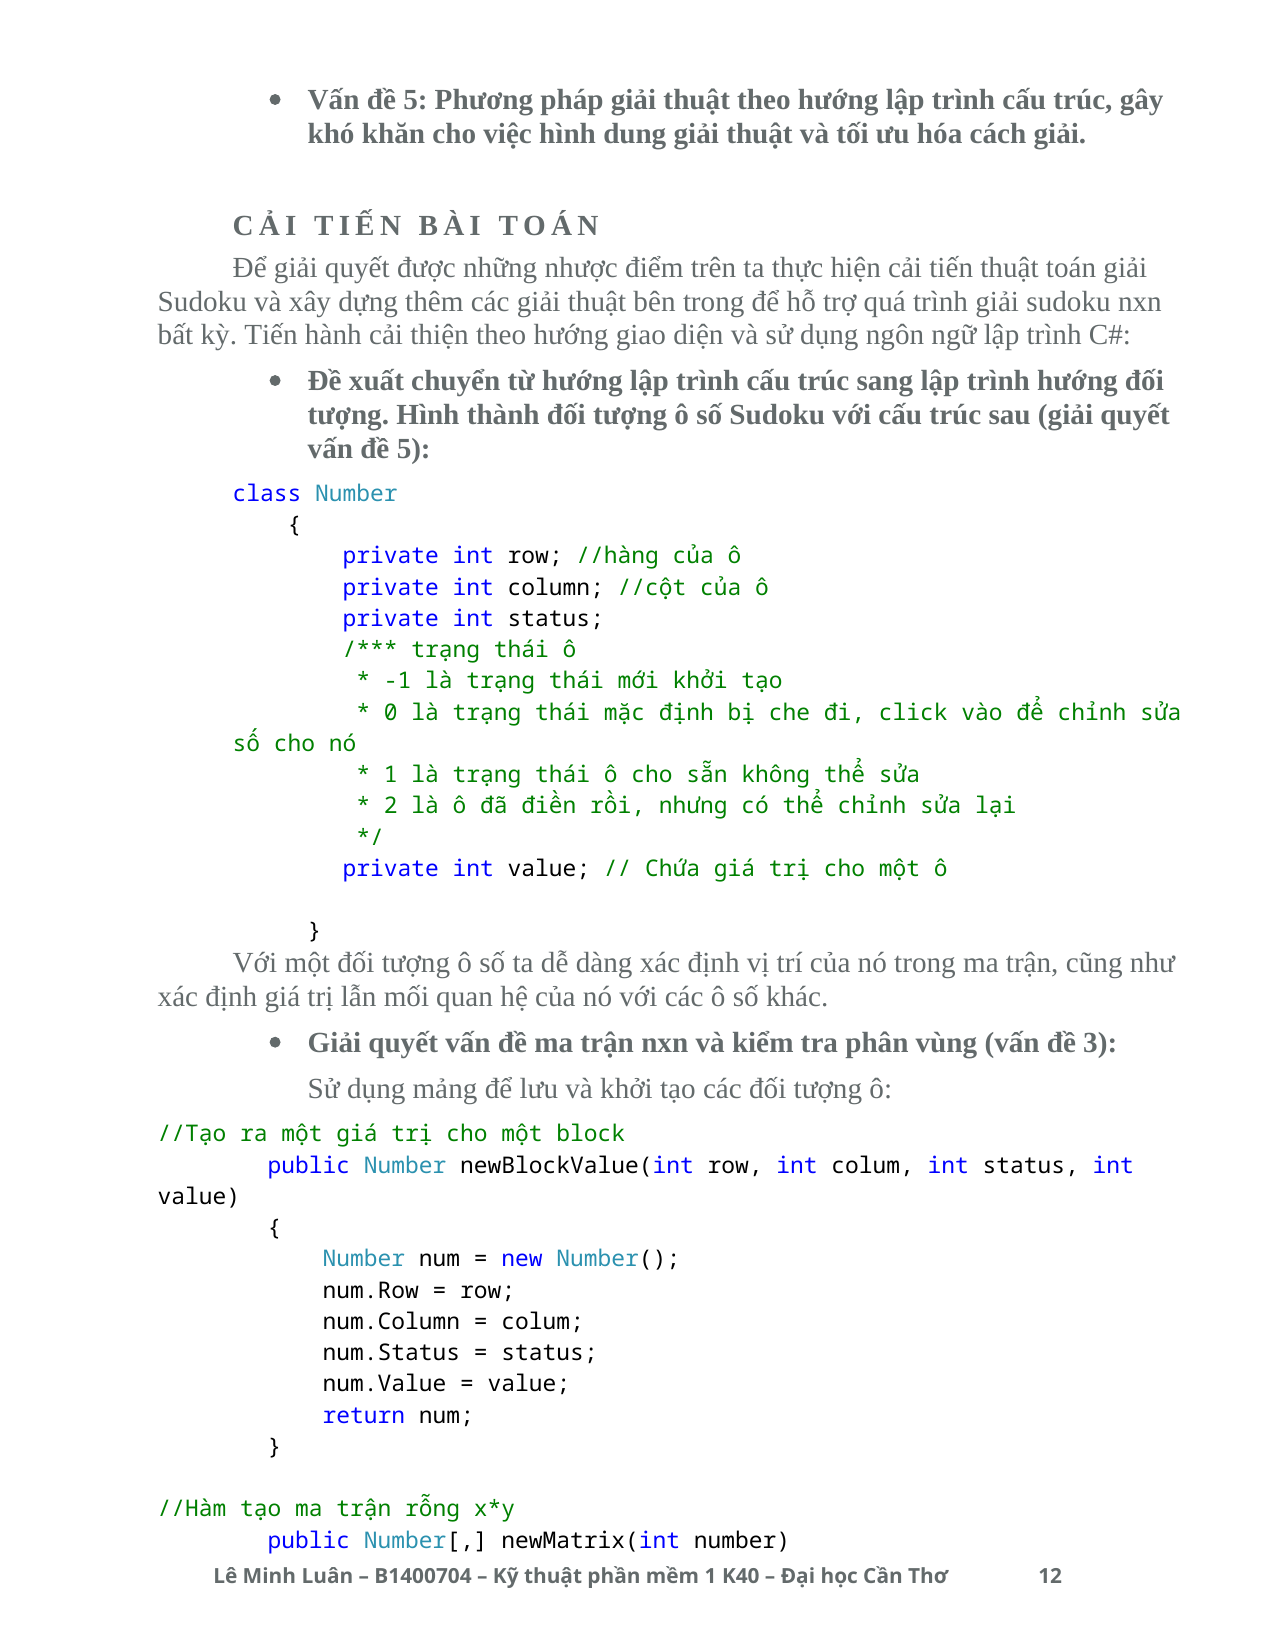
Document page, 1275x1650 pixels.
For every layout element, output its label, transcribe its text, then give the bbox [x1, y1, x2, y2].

text */ [232, 821, 1192, 852]
list Giải quyết vấn đề ma trận nxn và kiểm tra phân vùng (vấn đề 3): [270, 1025, 1192, 1059]
text num.Row = row; [157, 1273, 1192, 1305]
text private int row; //hàng của ô [232, 539, 1192, 571]
text Sử dụng mảng để lưu và khởi tạo các đối tượng ô: [307, 1071, 1192, 1105]
text private int status; [232, 602, 1192, 633]
text public Number newBlockValue(int row, int colum, int status, int value) [157, 1148, 1192, 1211]
text * 1 là trạng thái ô cho sẵn không thể sửa [232, 758, 1192, 789]
subtitle cải tiến bài toán [232, 208, 1192, 242]
text private int column; //cột của ô [232, 571, 1192, 602]
text public Number[,] newMatrix(int number) [157, 1523, 1192, 1555]
list Đề xuất chuyển từ hướng lập trình cấu trúc sang lập trình hướng đối tượng. Hình thành đối tượng ô số Sudoku với cấu trúc sau (giải quyết vấn đề 5): [270, 363, 1192, 464]
text * 2 là ô đã điền rồi, nhưng có thể chỉnh sửa lại [232, 789, 1192, 821]
text * -1 là trạng thái mới khởi tạo [232, 664, 1192, 696]
text return num; [157, 1398, 1192, 1430]
list Vấn đề 5: Phương pháp giải thuật theo hướng lập trình cấu trúc, gây khó khăn cho việc hình dung giải thuật và tối ưu hóa cách giải. [270, 82, 1192, 150]
text class Number [232, 477, 1192, 508]
text Để giải quyết được những nhược điểm trên ta thực hiện cải tiến thuật toán giải Sudoku và xây dựng thêm các giải thuật bên trong để hỗ trợ quá trình giải sudoku nxn bất kỳ. Tiến hành cải thiện theo hướng giao diện và sử dụng ngôn ngữ lập trình C#: [157, 250, 1192, 351]
text Number num = new Number(); [157, 1242, 1192, 1273]
text private int value; // Chứa giá trị cho một ô [232, 852, 1192, 883]
text } [157, 1430, 1192, 1461]
text * 0 là trạng thái mặc định bị che đi, click vào để chỉnh sửa số cho nó [232, 696, 1192, 758]
text //Hàm tạo ma trận rỗng x*y [157, 1492, 1192, 1523]
text //Tạo ra một giá trị cho một block [157, 1117, 1192, 1148]
text num.Status = status; [157, 1336, 1192, 1367]
text /*** trạng thái ô [232, 633, 1192, 664]
text num.Value = value; [157, 1367, 1192, 1398]
text { [232, 508, 1192, 539]
text { [157, 1211, 1192, 1242]
text num.Column = colum; [157, 1305, 1192, 1336]
text Với một đối tượng ô số ta dễ dàng xác định vị trí của nó trong ma trận, cũng như xác định giá trị lẫn mối quan hệ của nó với các ô số khác. [157, 946, 1192, 1013]
text } [232, 914, 1192, 946]
